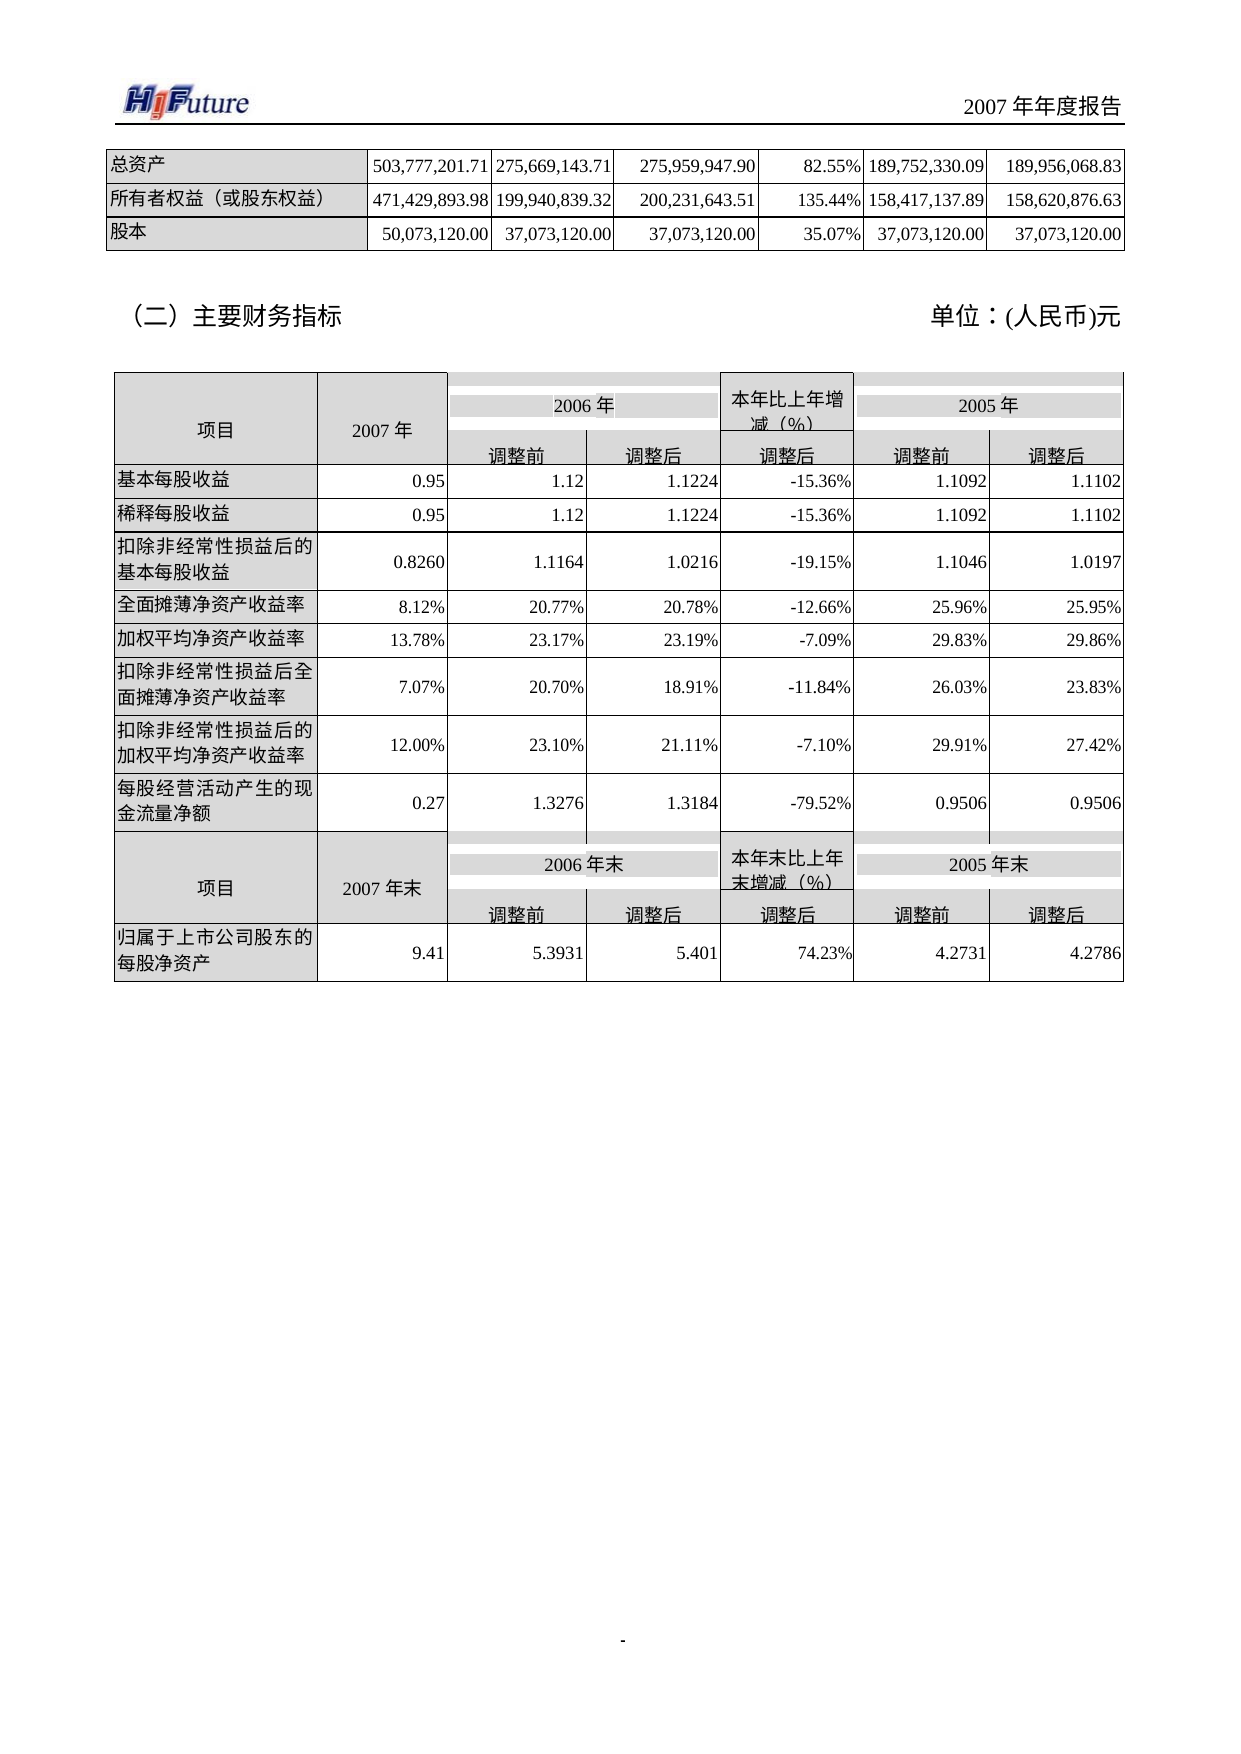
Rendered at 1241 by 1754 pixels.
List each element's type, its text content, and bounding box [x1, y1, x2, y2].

table_cell 135.44% [759, 184, 863, 216]
table_header 275,959,947.90 [614, 150, 758, 183]
table_cell 1.1224 [587, 499, 720, 531]
table_cell 2005 年末 [854, 844, 1123, 889]
table_cell -15.36% [721, 499, 853, 531]
table_header 189,752,330.09 [864, 150, 986, 183]
table_cell -19.15% [721, 533, 853, 589]
picture [103, 78, 265, 124]
text （二）主要财务指标 单位：(人民币)元 [118, 298, 1138, 332]
table_cell 29.83% [854, 624, 989, 657]
table_cell -79.52% [721, 774, 853, 831]
table_cell 1.1102 [990, 499, 1123, 531]
table_cell 归属于上市公司股东的 每股净资产 [115, 924, 317, 981]
table_cell 2007 年末 [318, 832, 447, 923]
table_cell 扣除非经常性损益后的 加权平均净资产收益率 [115, 716, 317, 773]
table_cell 1.1164 [448, 533, 586, 589]
table_cell 基本每股收益 [115, 465, 317, 498]
table_cell 每股经营活动产生的现 金流量净额 [115, 774, 317, 831]
table_cell 0.9506 [854, 774, 989, 831]
table_cell 158,620,876.63 [987, 184, 1124, 216]
table_cell 调整前 [854, 901, 989, 923]
table_cell -15.36% [721, 465, 853, 498]
table_cell 13.78% [318, 624, 447, 657]
table_cell 0.95 [318, 465, 447, 498]
table_cell 调整后 [587, 443, 720, 464]
table_cell 1.3184 [587, 774, 720, 831]
table_cell 37,073,120.00 [987, 218, 1124, 250]
table_cell 0.95 [318, 499, 447, 531]
table_cell 1.3276 [448, 774, 586, 831]
table_cell 37,073,120.00 [614, 218, 758, 250]
table_cell 8.12% [318, 591, 447, 623]
table_cell 12.00% [318, 716, 447, 773]
table_cell 调整前 [448, 443, 586, 464]
table_cell 1.0197 [990, 533, 1123, 589]
table_cell 1.0216 [587, 533, 720, 589]
table_header 82.55% [759, 150, 863, 183]
table_header 2005 年 [854, 386, 1123, 430]
table_cell 1.1102 [990, 465, 1123, 498]
table_cell 项目 [115, 832, 317, 923]
table_cell 199,940,839.32 [492, 184, 613, 216]
table_cell 5.3931 [448, 924, 586, 981]
table_cell 5.401 [587, 924, 720, 981]
table_cell 调整后 [721, 431, 853, 464]
table_cell 23.17% [448, 624, 586, 657]
table_cell 1.12 [448, 499, 586, 531]
table_cell -12.66% [721, 591, 853, 623]
table_cell 调整前 [448, 901, 586, 923]
table_cell 74.23% [721, 924, 853, 981]
table_header 本年比上年增 减（％） [721, 373, 853, 430]
table_header 2006 年 [448, 386, 720, 430]
table_cell 扣除非经常性损益后的 基本每股收益 [115, 533, 317, 589]
table_cell 7.07% [318, 658, 447, 715]
table_cell 调整后 [990, 443, 1123, 464]
table_cell 股本 [107, 218, 367, 250]
table_cell 1.1092 [854, 465, 989, 498]
table_cell 25.96% [854, 591, 989, 623]
table_cell 23.19% [587, 624, 720, 657]
table_cell 1.1092 [854, 499, 989, 531]
table_cell 0.8260 [318, 533, 447, 589]
table_cell 全面摊薄净资产收益率 [115, 591, 317, 623]
table_cell 20.77% [448, 591, 586, 623]
table_cell 4.2786 [990, 924, 1123, 981]
table_cell 200,231,643.51 [614, 184, 758, 216]
table_cell 20.78% [587, 591, 720, 623]
table_header 503,777,201.71 [368, 150, 491, 183]
table_cell -7.10% [721, 716, 853, 773]
table_cell 0.9506 [990, 774, 1123, 831]
table_cell -11.84% [721, 658, 853, 715]
table_cell 加权平均净资产收益率 [115, 624, 317, 657]
table_cell 35.07% [759, 218, 863, 250]
table_cell 23.10% [448, 716, 586, 773]
table_cell 2006 年末 [448, 844, 720, 889]
table_cell 调整后 [587, 901, 720, 923]
table_cell 37,073,120.00 [864, 218, 986, 250]
table_cell 1.1224 [587, 465, 720, 498]
table_header 189,956,068.83 [987, 150, 1124, 183]
table_cell 29.91% [854, 716, 989, 773]
table_cell 所有者权益（或股东权益） [107, 184, 367, 216]
table_cell 20.70% [448, 658, 586, 715]
table_cell 29.86% [990, 624, 1123, 657]
table_cell 25.95% [990, 591, 1123, 623]
table_cell 23.83% [990, 658, 1123, 715]
table_cell 9.41 [318, 924, 447, 981]
table_cell 21.11% [587, 716, 720, 773]
table_cell 37,073,120.00 [492, 218, 613, 250]
table_cell 调整前 [854, 443, 989, 464]
table_cell 1.1046 [854, 533, 989, 589]
table_cell 调整后 [990, 901, 1123, 923]
table_header 总资产 [107, 150, 367, 183]
table_cell 471,429,893.98 [368, 184, 491, 216]
table_cell 稀释每股收益 [115, 499, 317, 531]
table_cell -7.09% [721, 624, 853, 657]
table_header 275,669,143.71 [492, 150, 613, 183]
table_cell 50,073,120.00 [368, 218, 491, 250]
table_cell 扣除非经常性损益后全 面摊薄净资产收益率 [115, 658, 317, 715]
table_cell 0.27 [318, 774, 447, 831]
table_cell 18.91% [587, 658, 720, 715]
table_cell 调整后 [721, 890, 853, 923]
table_cell 1.12 [448, 465, 586, 498]
table_header 项目 [115, 373, 317, 464]
table_cell 26.03% [854, 658, 989, 715]
table_cell 4.2731 [854, 924, 989, 981]
table_cell 27.42% [990, 716, 1123, 773]
table_cell 本年末比上年 末增减（％） [721, 832, 853, 889]
table_header 2007 年 [318, 373, 447, 464]
table_cell 158,417,137.89 [864, 184, 986, 216]
